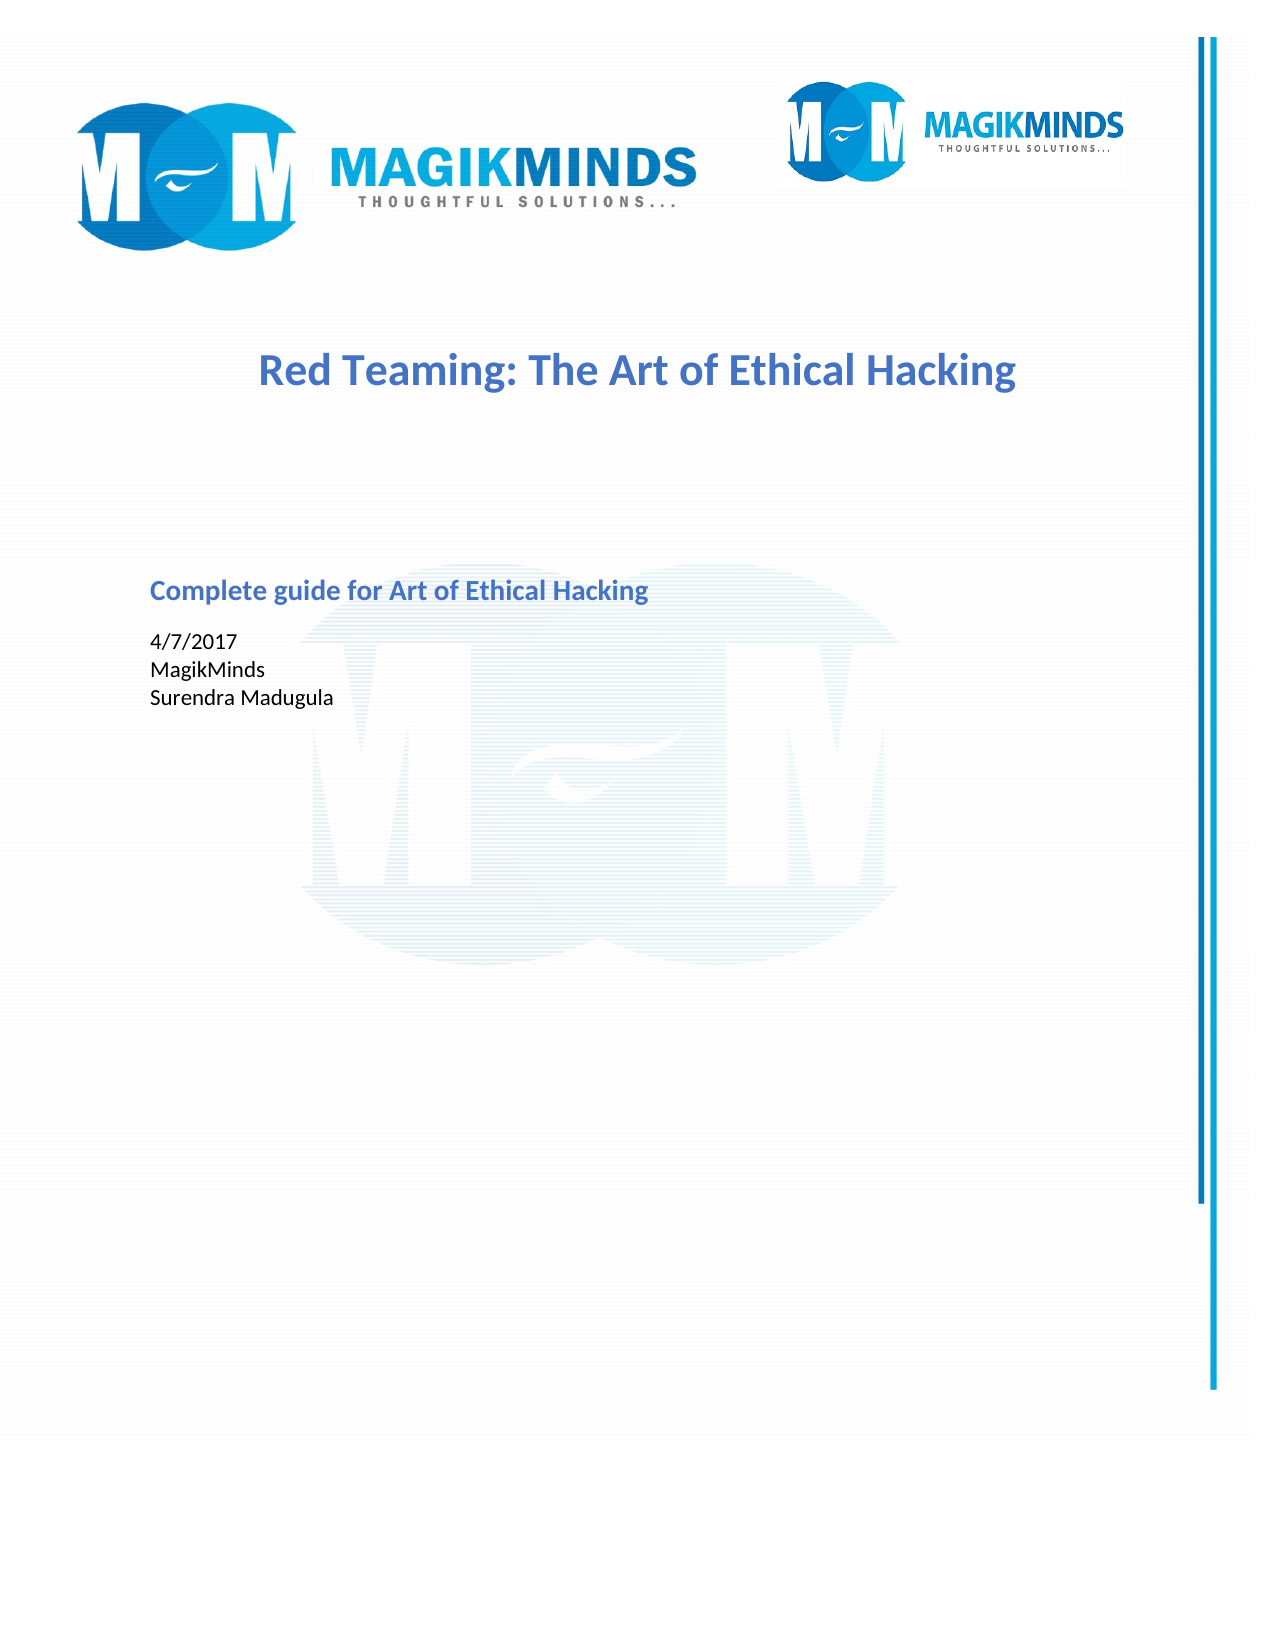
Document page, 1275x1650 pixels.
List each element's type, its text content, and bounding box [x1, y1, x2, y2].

picture [0, 37, 1250, 1441]
text Red Teaming: The Art of Ethical Hacking [150, 341, 1125, 397]
text Complete guide for Art of Ethical Hacking [150, 572, 1125, 608]
